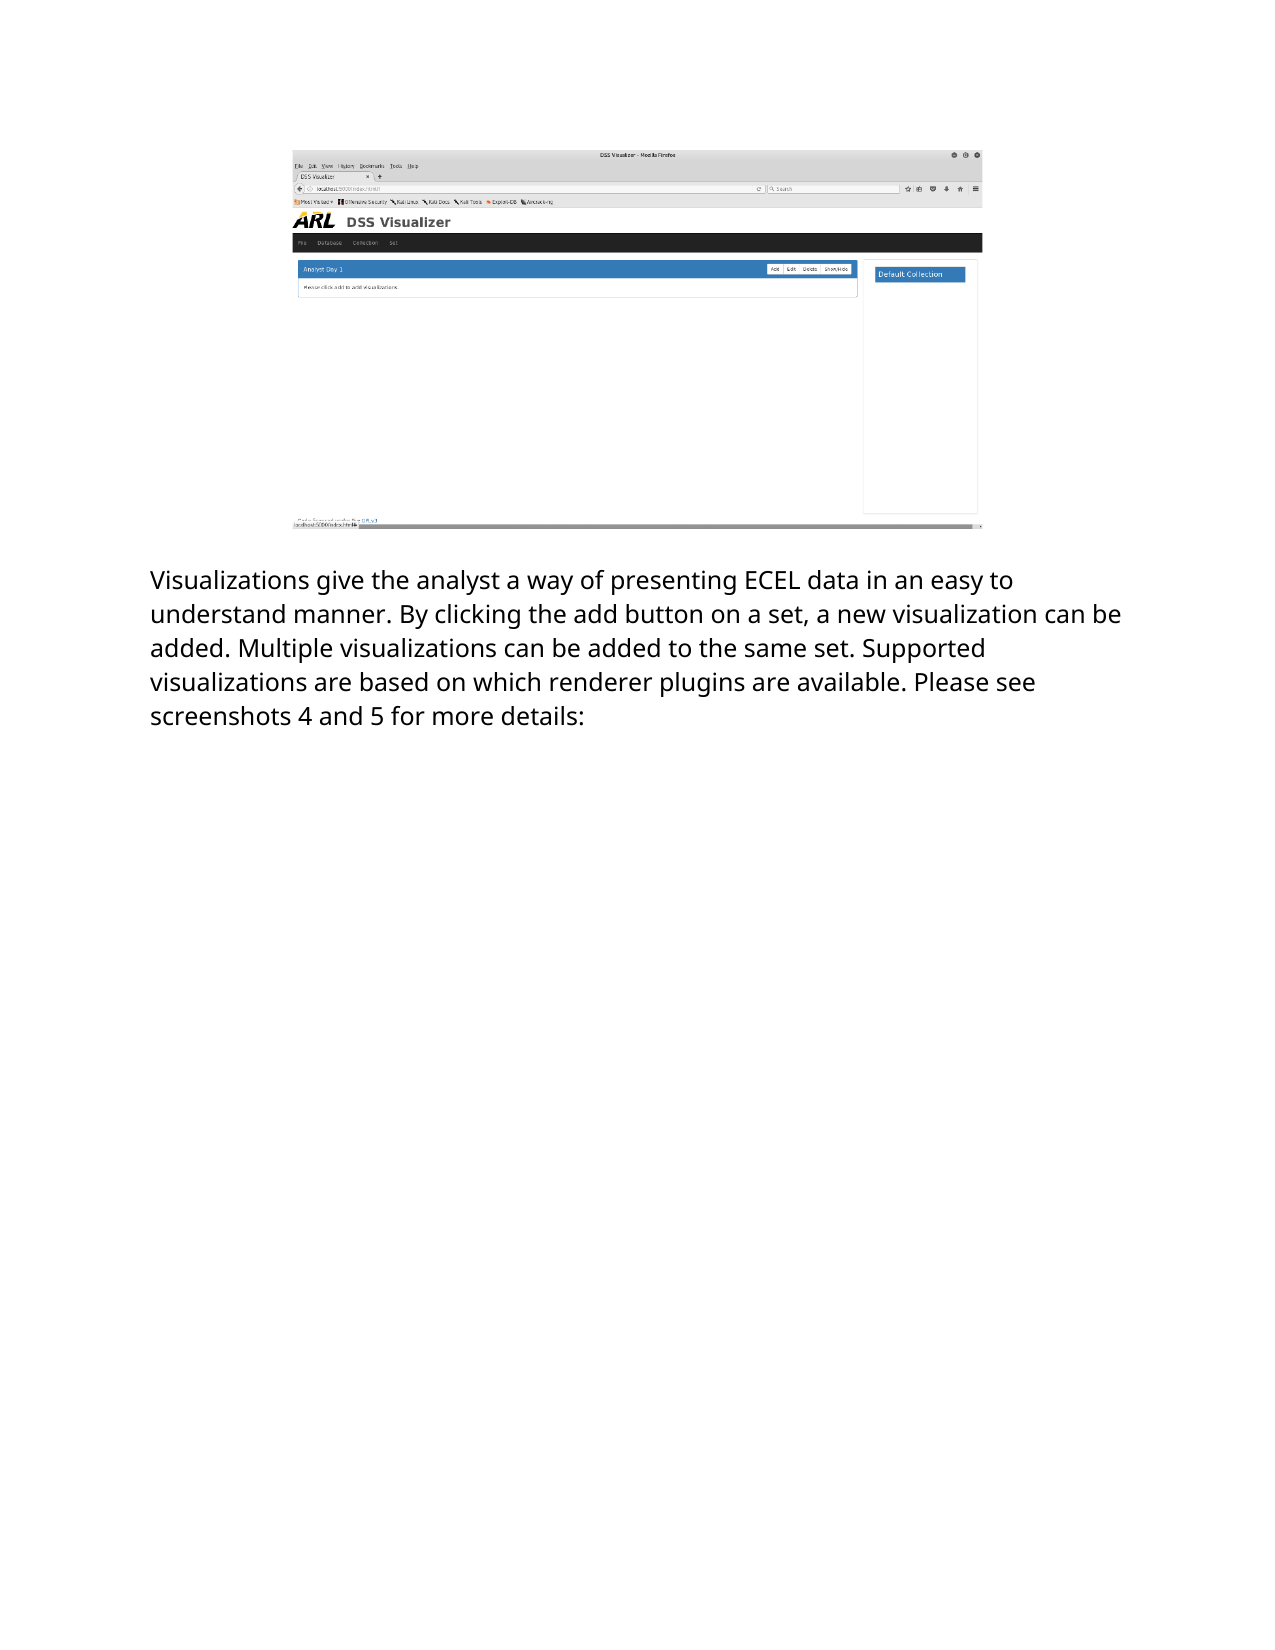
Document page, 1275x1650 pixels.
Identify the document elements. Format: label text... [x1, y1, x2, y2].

text Visualizations give the analyst a way of presenting ECEL data in an easy to understand manner. By clicking the add button on a set, a new visualization can be added. Multiple visualizations can be added to the same set. Supported visualizations are based on which renderer plugins are available. Please see screenshots 4 and 5 for more details: [150, 563, 1125, 733]
picture [292, 150, 983, 529]
